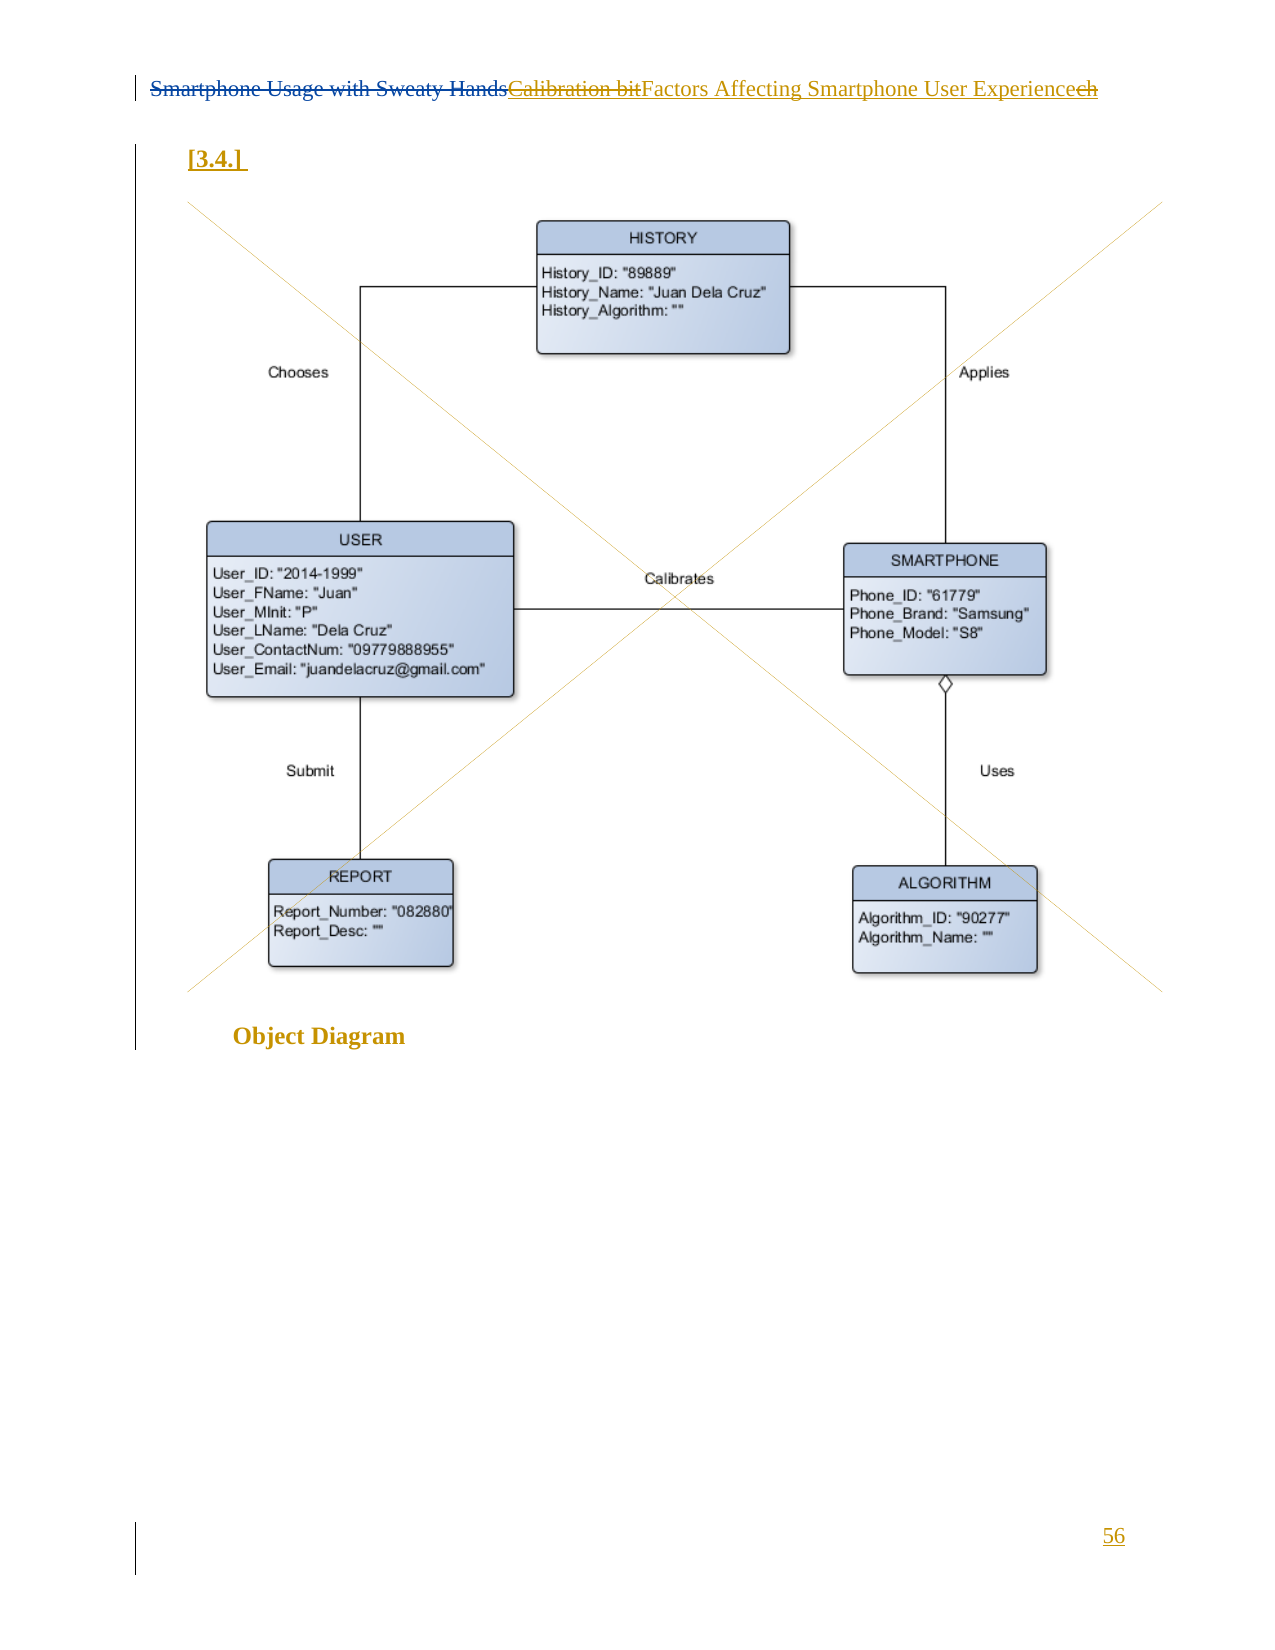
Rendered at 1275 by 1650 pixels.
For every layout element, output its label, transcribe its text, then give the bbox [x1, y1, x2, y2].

picture [188, 201, 1161, 596]
picture [677, 203, 1163, 991]
text Object Diagram [187, 144, 1125, 201]
picture [188, 598, 1162, 993]
picture [187, 203, 673, 991]
text Object Diagram [187, 993, 1125, 1050]
